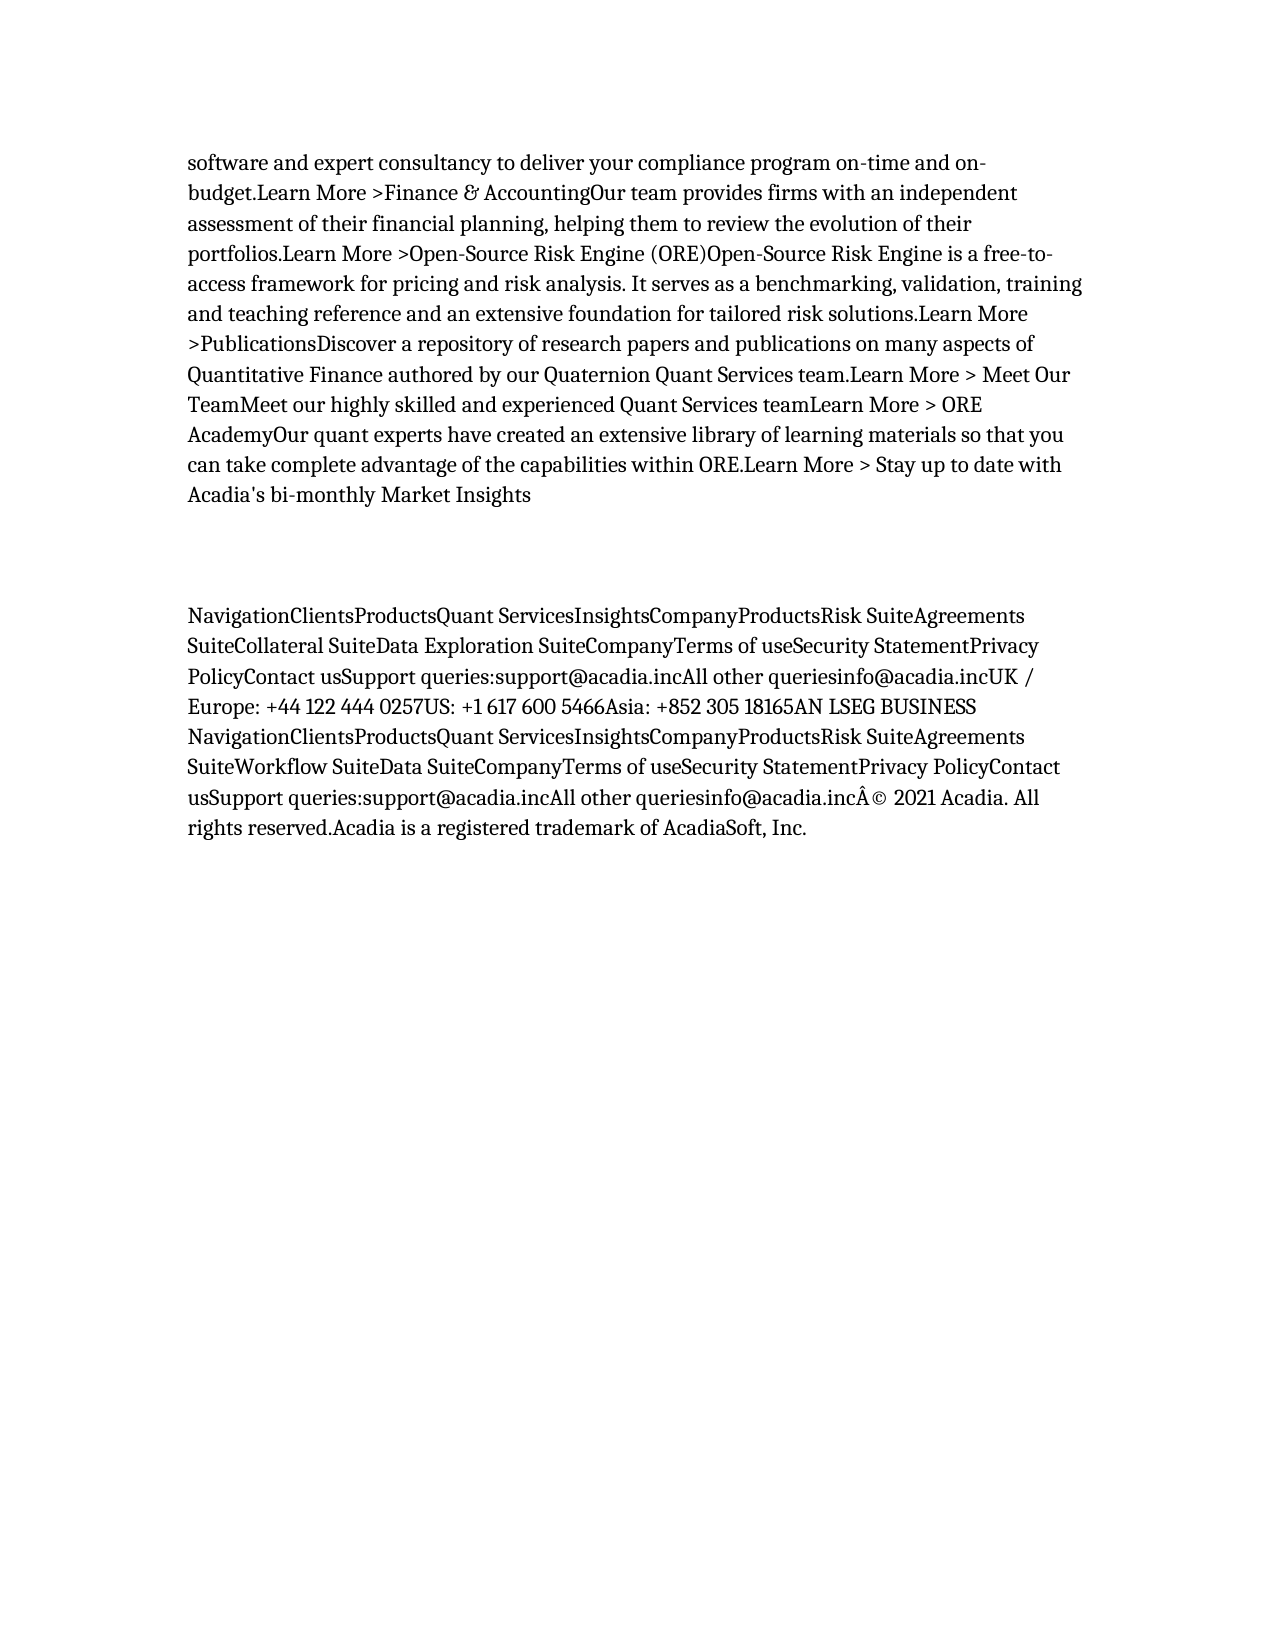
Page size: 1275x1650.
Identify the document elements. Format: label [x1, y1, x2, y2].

text [187, 150, 1087, 1052]
